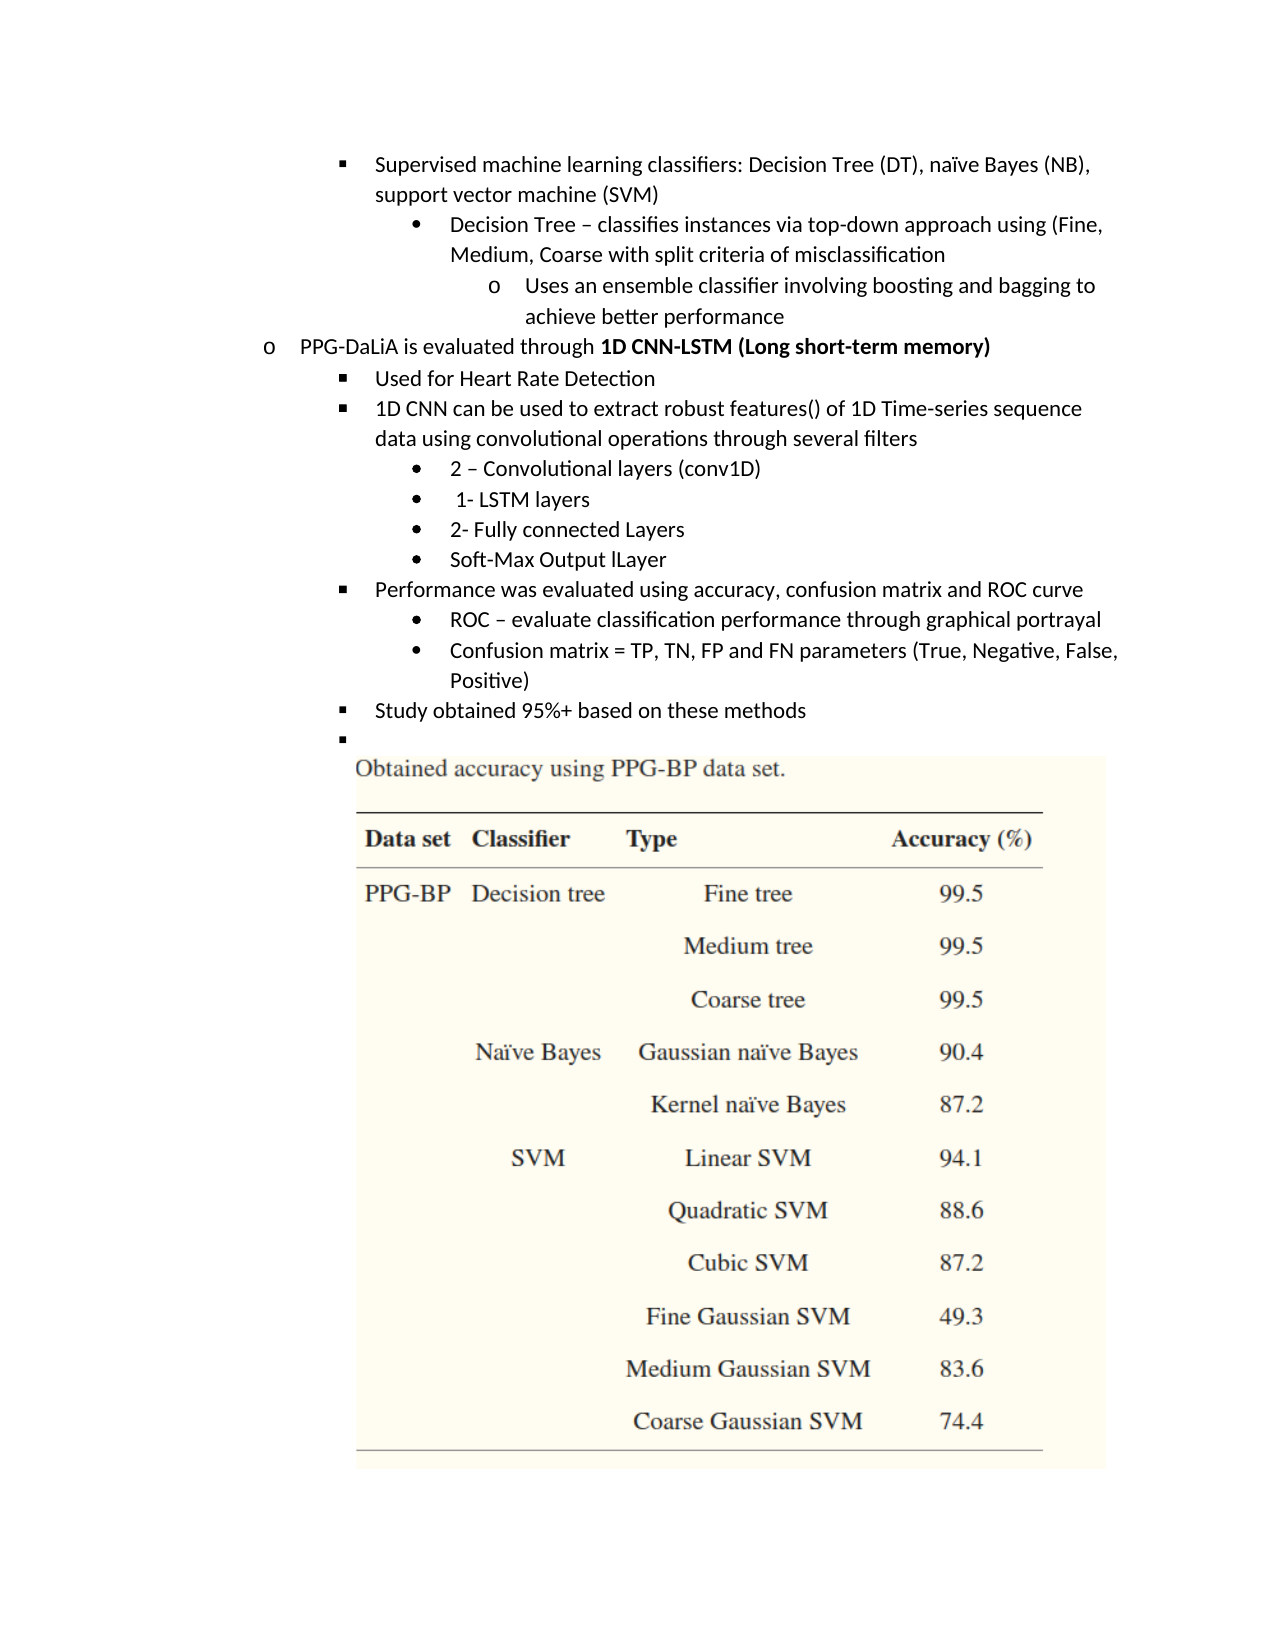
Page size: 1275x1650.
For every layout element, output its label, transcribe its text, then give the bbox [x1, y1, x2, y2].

list Used for Heart Rate Detection [337, 364, 1125, 392]
list Study obtained 95%+ based on these methods [337, 696, 1125, 724]
list 1D CNN can be used to extract robust features() of 1D Time-series sequence data using convolutional operations through several filters [337, 394, 1125, 452]
list PPG-DaLiA is evaluated through 1D CNN-LSTM (Long short-term memory) [262, 332, 1125, 362]
list Supervised machine learning classifiers: Decision Tree (DT), naïve Bayes (NB), support vector machine (SVM) [337, 150, 1125, 208]
list 2- Fully connected Layers [412, 515, 1125, 543]
list Soft-Max Output lLayer [412, 545, 1125, 573]
list Decision Tree – classifies instances via top-down approach using (Fine, Medium, Coarse with split criteria of misclassification [412, 210, 1125, 269]
list Confusion matrix = TP, TN, FP and FN parameters (True, Negative, False, Positive) [412, 636, 1125, 694]
list Uses an ensemble classifier involving boosting and bagging to achieve better performance [487, 271, 1125, 330]
list ROC – evaluate classification performance through graphical portrayal [412, 606, 1125, 633]
list Performance was evaluated using accuracy, confusion matrix and ROC curve [337, 575, 1125, 603]
list 2 – Convolutional layers (conv1D) [412, 454, 1125, 482]
list 1- LSTM layers [412, 485, 1125, 513]
